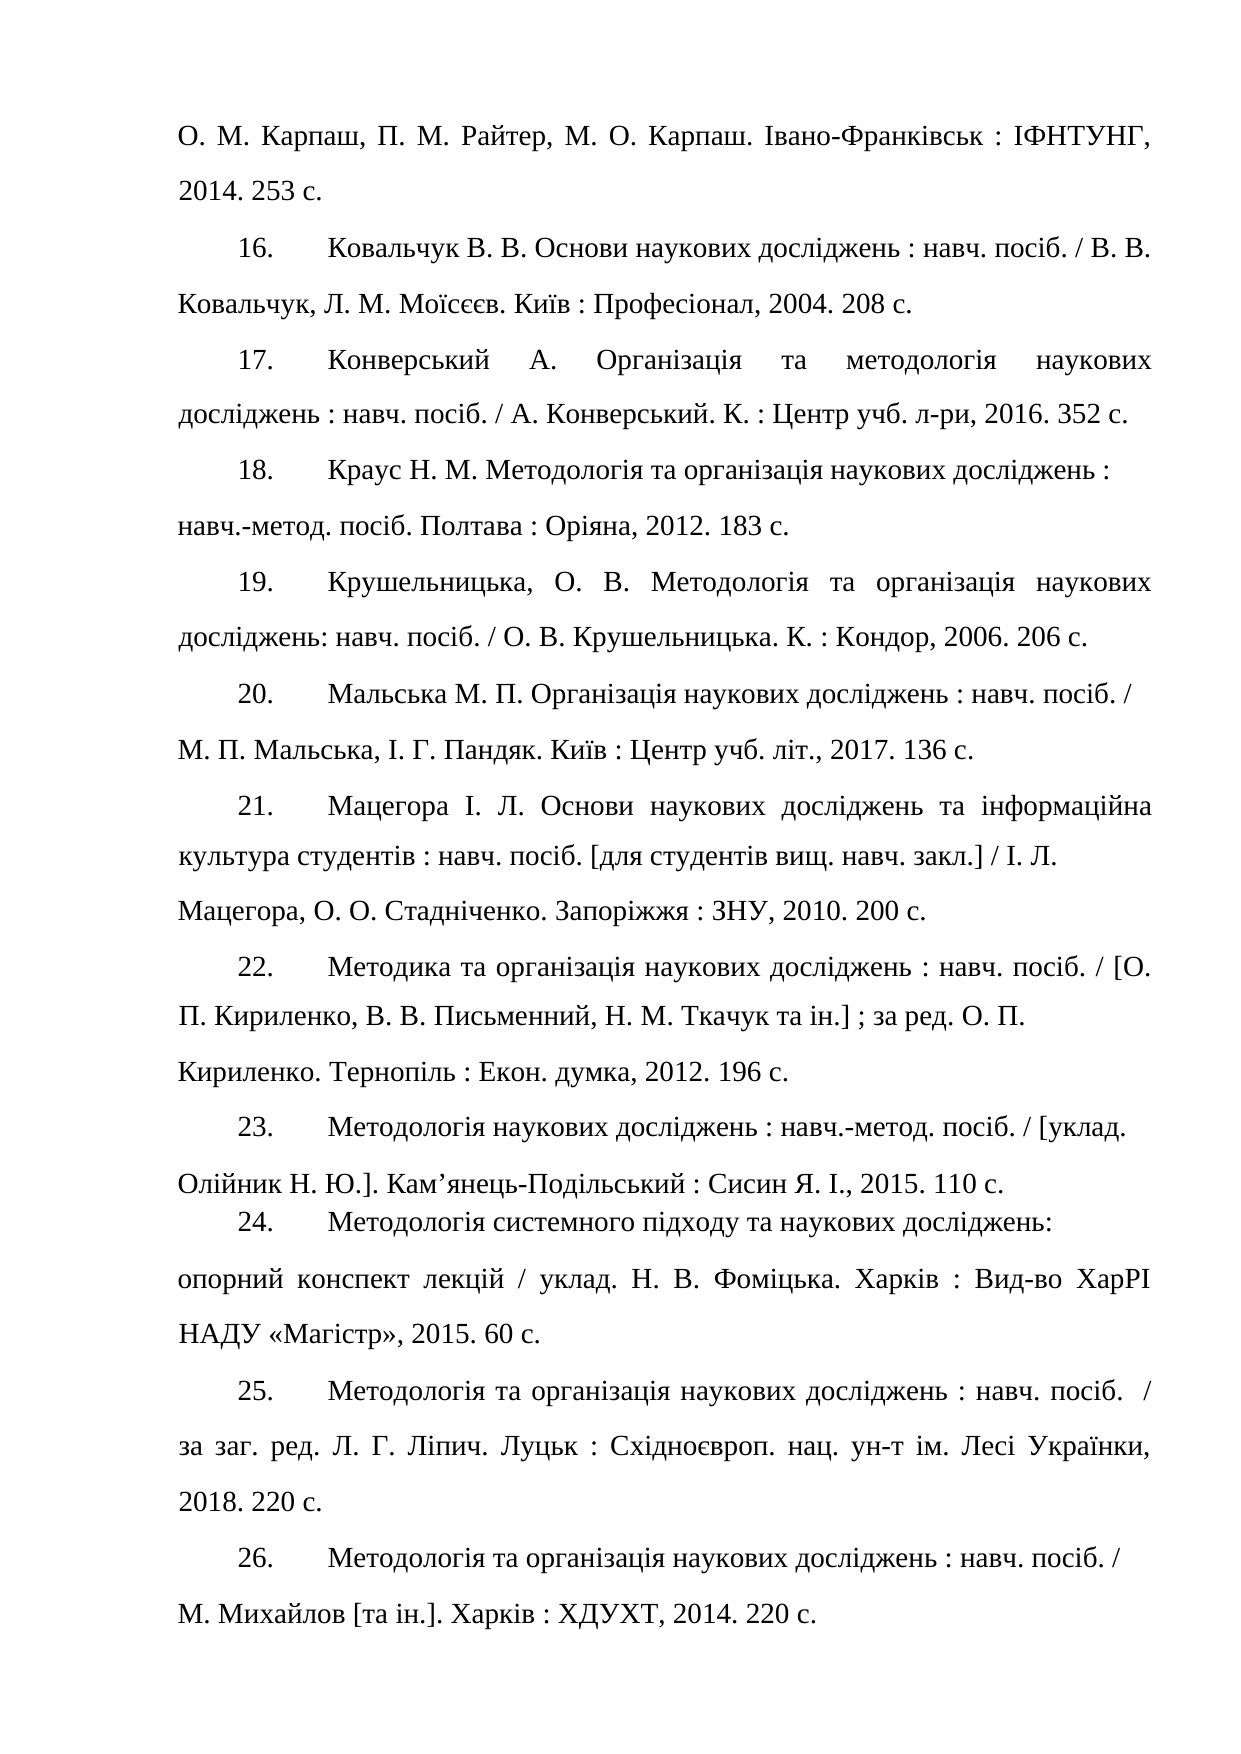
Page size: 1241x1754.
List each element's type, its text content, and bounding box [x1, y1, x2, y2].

text Олійник Н. Ю.]. Кам’янець-Подільський : Сисин Я. І., 2015. 110 с. [177, 1166, 1152, 1199]
list Методологія та організація наукових досліджень : навч. посіб. / за заг. ред. Л. Г. Ліпич. Луцьк : Східноєвроп. нац. ун-т ім. Лесі Українки, 2018. 220 с. [178, 1373, 1152, 1517]
text Ковальчук, Л. М. Моїсєєв. Київ : Професіонал, 2004. 208 с. [177, 286, 1152, 319]
list Ковальчук В. В. Основи наукових досліджень : навч. посіб. / В. В. [178, 230, 1152, 263]
text М. П. Мальська, І. Г. Пандяк. Київ : Центр учб. літ., 2017. 136 с. [177, 732, 1152, 766]
list Методологія наукових досліджень : навч.-метод. посіб. / [уклад. [178, 1109, 1152, 1143]
list Методологія та організація наукових досліджень : навч. посіб. / [178, 1540, 1152, 1574]
list Конверський А. Організація та методологія наукових досліджень : навч. посіб. / А. Конверський. К. : Центр учб. л-ри, 2016. 352 с. [178, 342, 1152, 430]
text Кириленко. Тернопіль : Екон. думка, 2012. 196 с. [177, 1054, 1152, 1087]
text опорний конспект лекцій / уклад. Н. В. Фоміцька. Харків : Вид-во ХарРІ НАДУ «Магістр», 2015. 60 с. [177, 1261, 1152, 1350]
text О. М. Карпаш, П. М. Райтер, М. О. Карпаш. Івано-Франківськ : ІФНТУНГ, 2014. 253 с. [177, 118, 1152, 207]
list Мацегора І. Л. Основи наукових досліджень та інформаційна культура студентів : навч. посіб. [для студентів вищ. навч. закл.] / І. Л. [178, 788, 1152, 871]
list Методологія системного підходу та наукових досліджень: [178, 1204, 1152, 1238]
list Краус Н. М. Методологія та організація наукових досліджень : [178, 452, 1152, 485]
list Методика та організація наукових досліджень : навч. посіб. / [О. П. Кириленко, В. В. Письменний, Н. М. Ткачук та ін.] ; за ред. О. П. [178, 949, 1152, 1032]
list Мальська М. П. Організація наукових досліджень : навч. посіб. / [178, 676, 1152, 709]
list Крушельницька, О. В. Методологія та організація наукових досліджень: навч. посіб. / О. В. Крушельницька. К. : Кондор, 2006. 206 с. [178, 564, 1152, 653]
text М. Михайлов [та ін.]. Харків : ХДУХТ, 2014. 220 с. [177, 1597, 1152, 1630]
text Мацегора, О. О. Стадніченко. Запоріжжя : ЗНУ, 2010. 200 с. [177, 893, 1152, 927]
text навч.-метод. посіб. Полтава : Оріяна, 2012. 183 с. [177, 508, 1152, 542]
